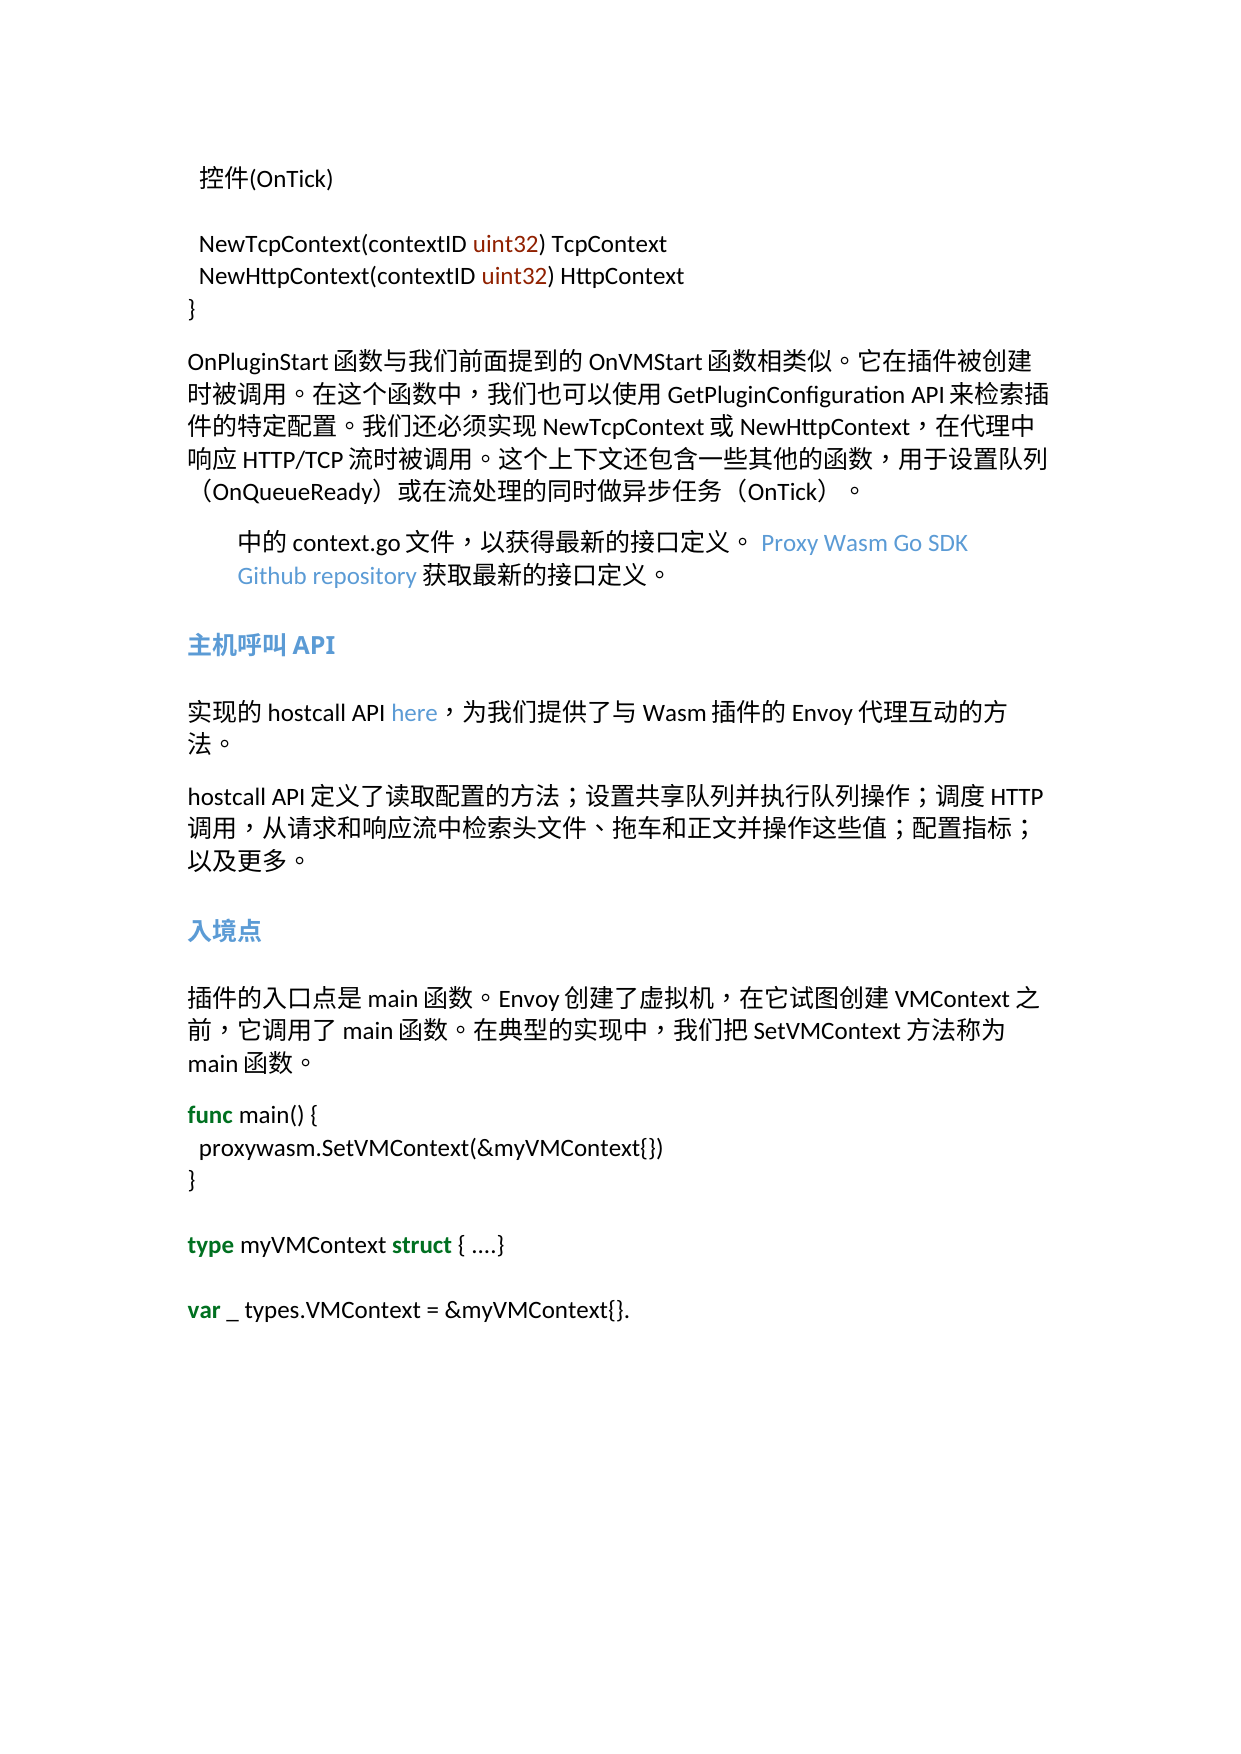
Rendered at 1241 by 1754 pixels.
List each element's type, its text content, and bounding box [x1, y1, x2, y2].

text 插件的入口点是main函数。Envoy创建了虚拟机，在它试图创建VMContext之前，它调用了main函数。在典型的实现中，我们把SetVMContext方法称为main函数。 [187, 982, 1053, 1079]
text OnPluginStart函数与我们前面提到的OnVMStart函数相类似。它在插件被创建时被调用。在这个函数中，我们也可以使用GetPluginConfiguration API来检索插件的特定配置。我们还必须实现NewTcpContext或NewHttpContext，在代理中响应HTTP/TCP流时被调用。这个上下文还包含一些其他的函数，用于设置队列（OnQueueReady）或在流处理的同时做异步任务（OnTick）。 [187, 345, 1053, 508]
text hostcall API定义了读取配置的方法；设置共享队列并执行队列操作；调度HTTP调用，从请求和响应流中检索头文件、拖车和正文并操作这些值；配置指标；以及更多。 [187, 780, 1053, 877]
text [187, 162, 1053, 324]
subtitle 主机呼叫API [187, 612, 1053, 677]
text 中的context.go文件，以获得最新的接口定义。 Proxy Wasm Go SDK Github repository获取最新的接口定义。 [237, 527, 1003, 592]
text 实现的hostcall API here，为我们提供了与Wasm插件的Envoy代理互动的方法。 [187, 696, 1053, 761]
subtitle 入境点 [187, 898, 1053, 963]
text func main() { proxywasm.SetVMContext(&myVMContext{}) } type myVMContext struct { ....} var _ types.VMContext = &myVMContext{}. [187, 1098, 1053, 1326]
